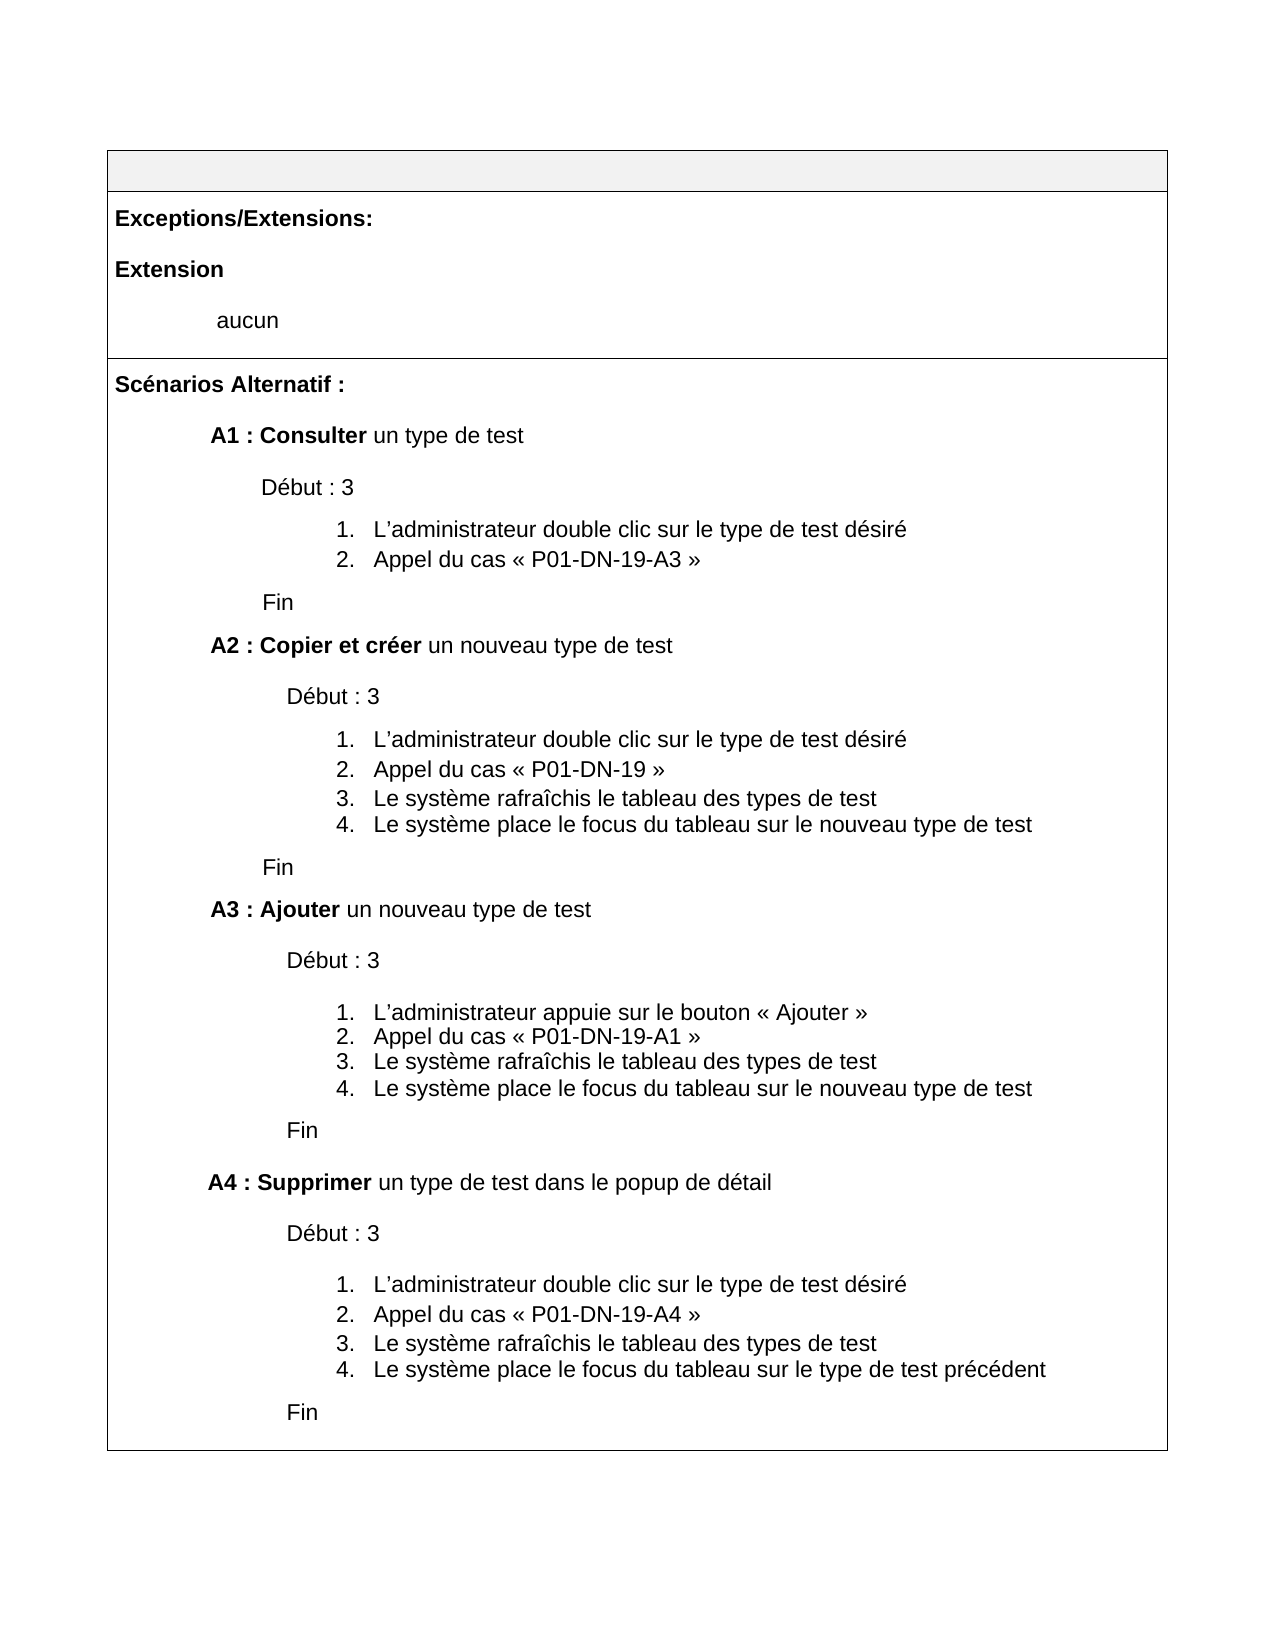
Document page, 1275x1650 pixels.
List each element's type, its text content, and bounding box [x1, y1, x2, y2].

table_cell [108, 151, 1167, 191]
table_cell Exceptions/Extensions: Extension aucun [108, 192, 1167, 358]
